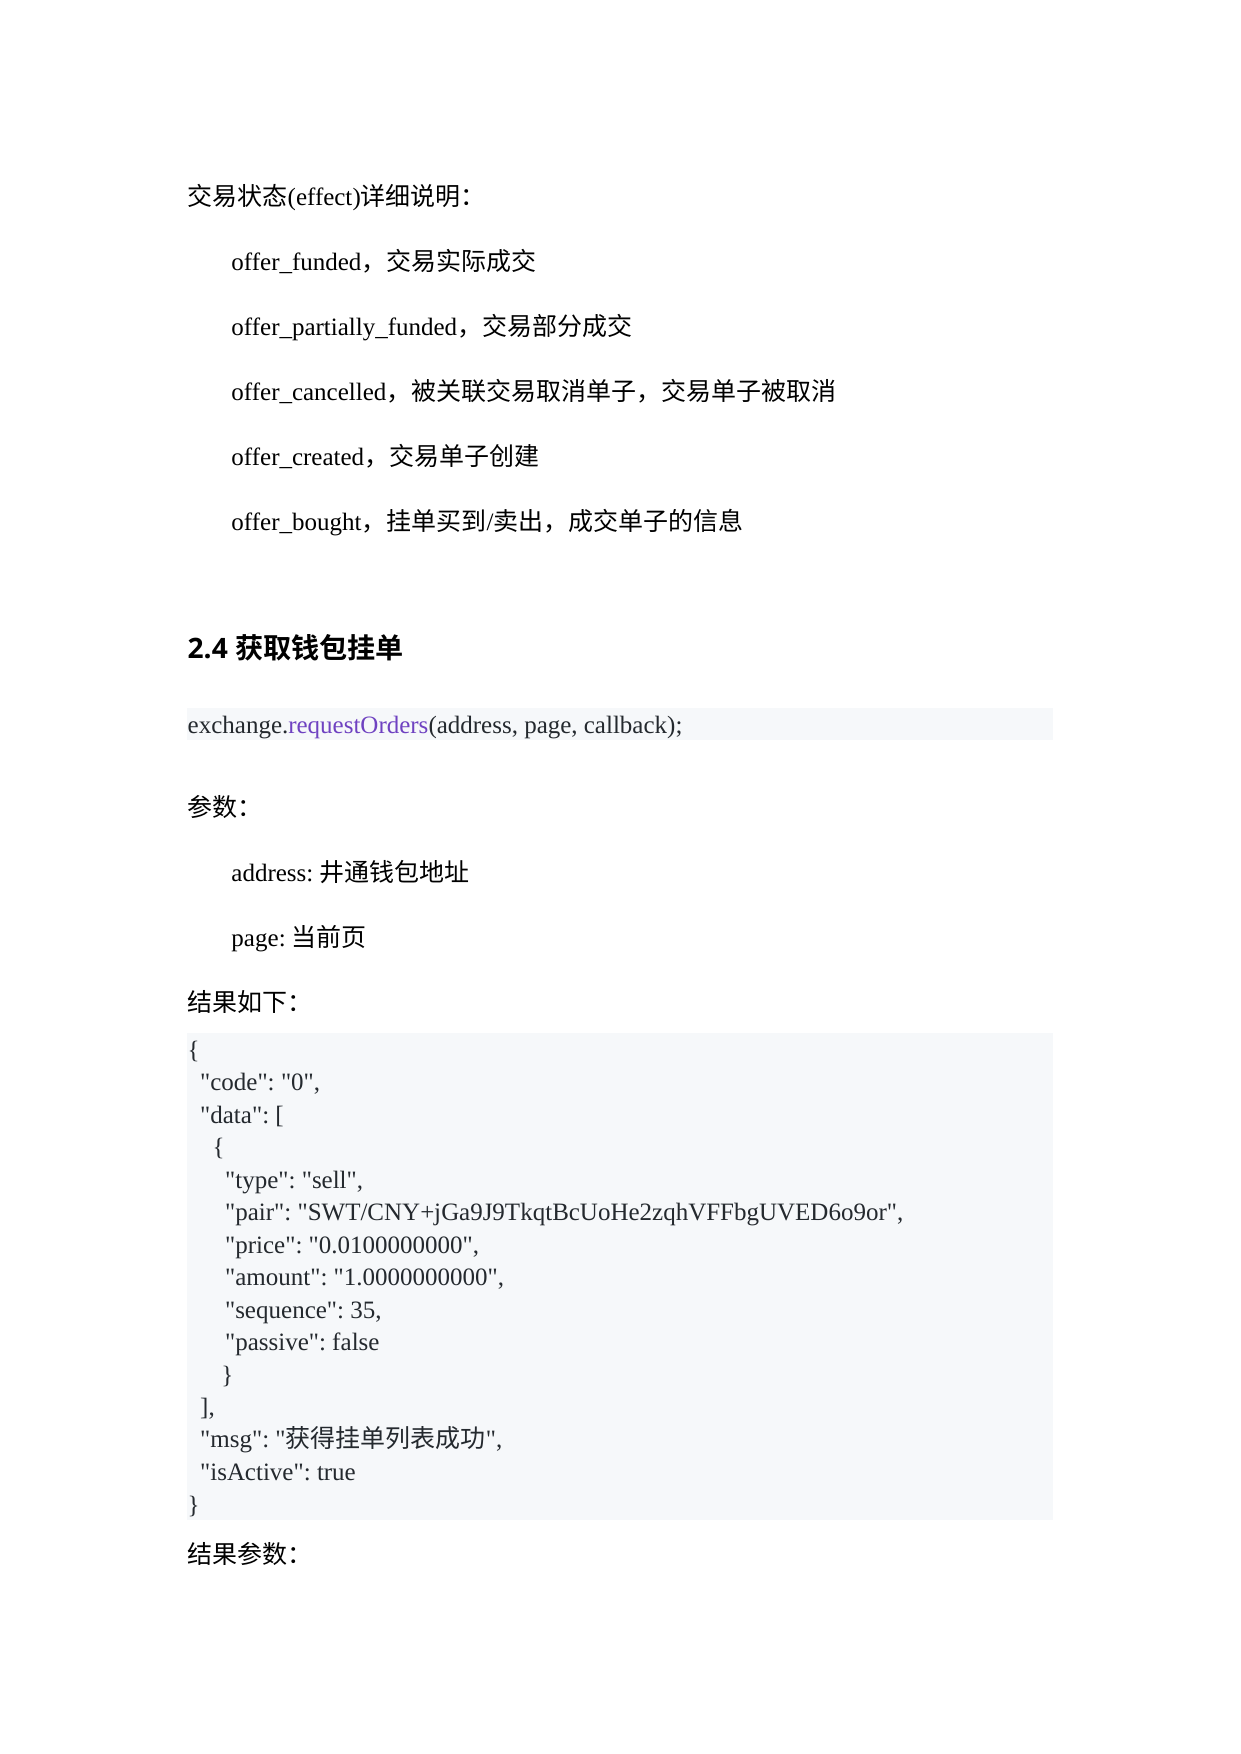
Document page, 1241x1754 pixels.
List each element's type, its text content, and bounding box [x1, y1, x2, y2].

text "pair": "SWT/CNY+jGa9J9TkqtBcUoHe2zqhVFFbgUVED6o9or", [187, 1195, 1053, 1228]
text offer_bought，挂单买到/卖出，成交单子的信息 [187, 487, 1053, 552]
text "data": [ [187, 1098, 1053, 1130]
text } [187, 1488, 1053, 1520]
text "type": "sell", [187, 1163, 1053, 1195]
text "msg": "获得挂单列表成功", [187, 1423, 1053, 1455]
text page: 当前页 [187, 903, 1053, 968]
text "passive": false [187, 1325, 1053, 1358]
text offer_partially_funded，交易部分成交 [187, 292, 1053, 357]
text { [187, 1130, 1053, 1163]
text offer_created，交易单子创建 [187, 422, 1053, 487]
text "isActive": true [187, 1455, 1053, 1488]
text exchange.requestOrders(address, page, callback); [187, 708, 1053, 740]
text offer_funded，交易实际成交 [187, 227, 1053, 292]
text "sequence": 35, [187, 1293, 1053, 1325]
text { [187, 1033, 1053, 1065]
text "price": "0.0100000000", [187, 1228, 1053, 1260]
subtitle 2.4 获取钱包挂单 [187, 614, 1053, 679]
text "code": "0", [187, 1065, 1053, 1098]
text address: 井通钱包地址 [187, 838, 1053, 903]
text 交易状态(effect)详细说明： [187, 162, 1053, 227]
text offer_cancelled，被关联交易取消单子，交易单子被取消 [187, 357, 1053, 422]
text "amount": "1.0000000000", [187, 1260, 1053, 1293]
text 结果如下： [187, 968, 1053, 1033]
text ], [187, 1390, 1053, 1423]
text } [187, 1358, 1053, 1390]
text 结果参数： [187, 1520, 1053, 1585]
text 参数： [187, 773, 1053, 838]
